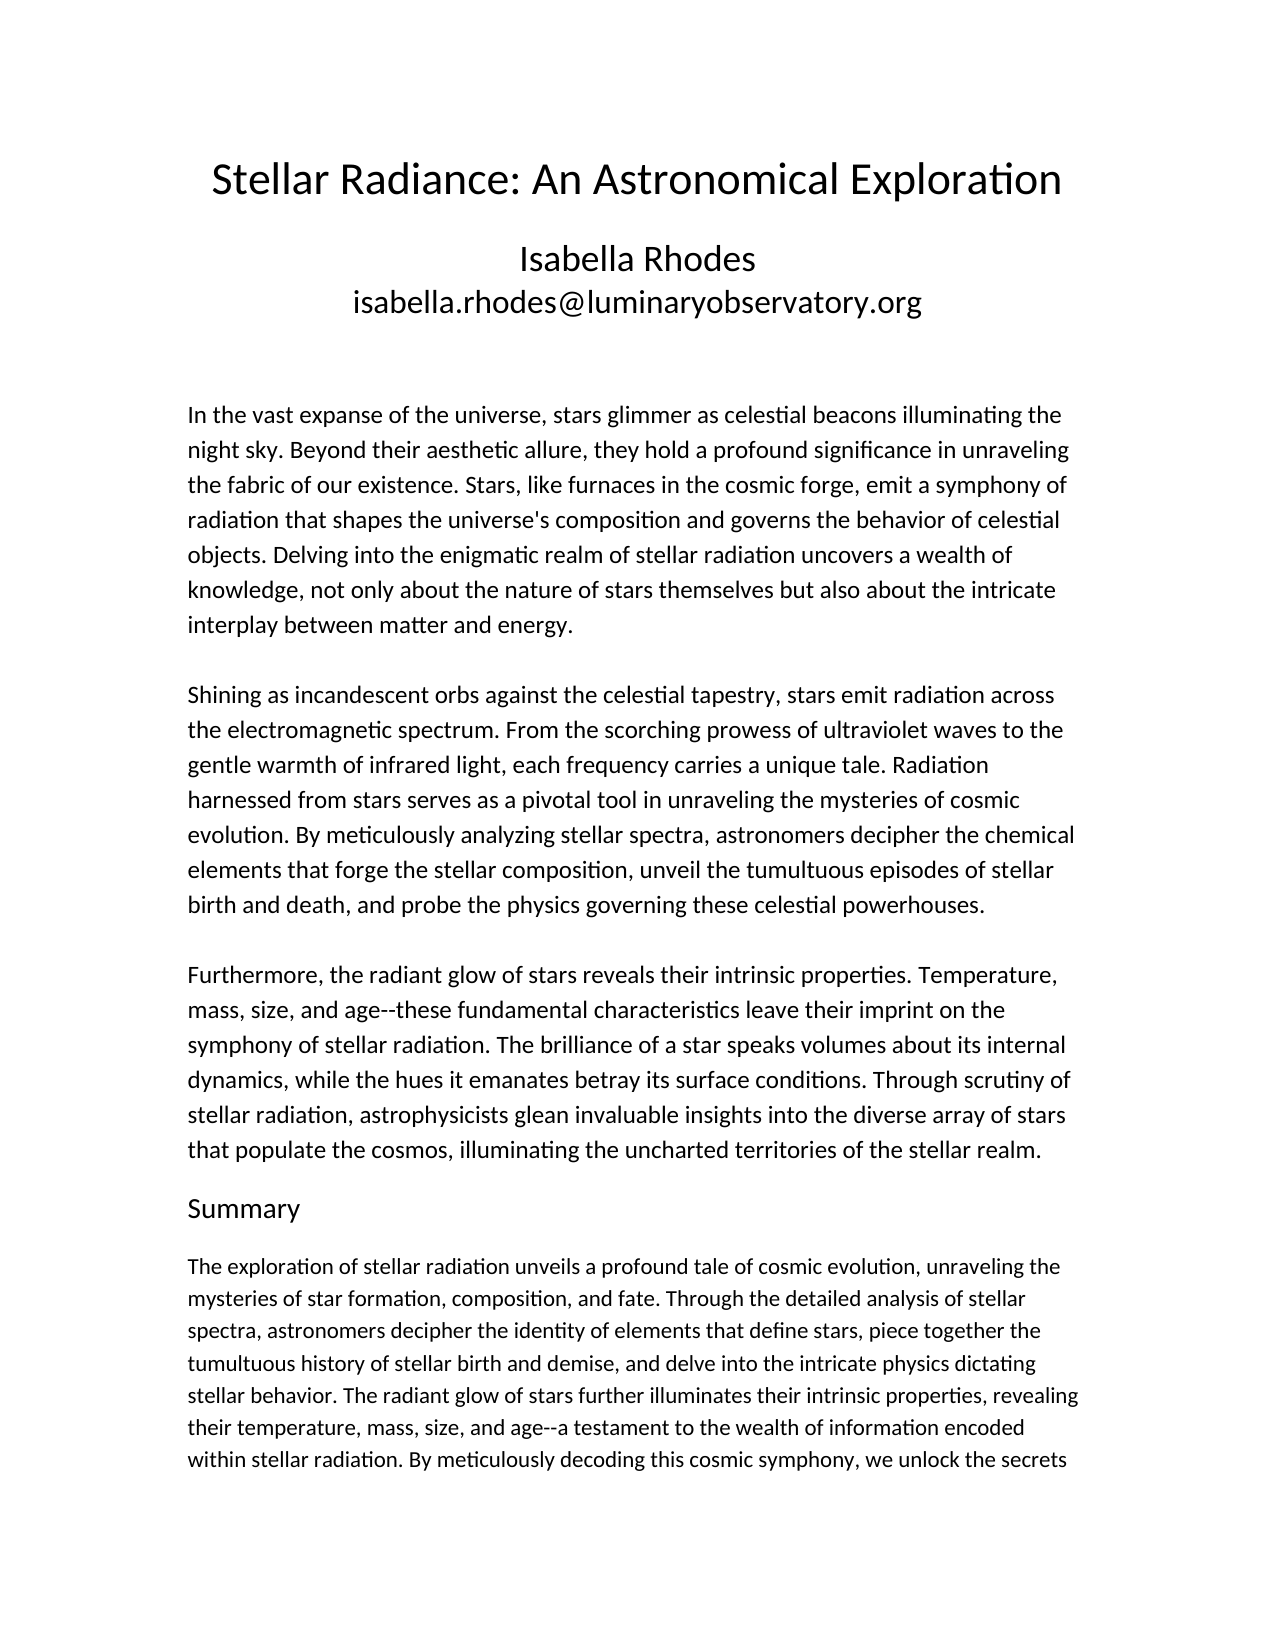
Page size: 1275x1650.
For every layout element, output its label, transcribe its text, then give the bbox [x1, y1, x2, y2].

text Summary [187, 1190, 1087, 1226]
text In the vast expanse of the universe, stars glimmer as celestial beacons illuminating the night sky. Beyond their aesthetic allure, they hold a profound significance in unraveling the fabric of our existence. Stars, like furnaces in the cosmic forge, emit a symphony of radiation that shapes the universe's composition and governs the behavior of celestial objects. Delving into the enigmatic realm of stellar radiation uncovers a wealth of knowledge, not only about the nature of stars themselves but also about the intricate interplay between matter and energy. Shining as incandescent orbs against the celestial tapestry, stars emit radiation across the electromagnetic spectrum. From the scorching prowess of ultraviolet waves to the gentle warmth of infrared light, each frequency carries a unique tale. Radiation harnessed from stars serves as a pivotal tool in unraveling the mysteries of cosmic evolution. By meticulously analyzing stellar spectra, astronomers decipher the chemical elements that forge the stellar composition, unveil the tumultuous episodes of stellar birth and death, and probe the physics governing these celestial powerhouses. Furthermore, the radiant glow of stars reveals their intrinsic properties. Temperature, mass, size, and age--these fundamental characteristics leave their imprint on the symphony of stellar radiation. The brilliance of a star speaks volumes about its internal dynamics, while the hues it emanates betray its surface conditions. Through scrutiny of stellar radiation, astrophysicists glean invaluable insights into the diverse array of stars that populate the cosmos, illuminating the uncharted territories of the stellar realm. [187, 399, 1087, 1165]
text Isabella Rhodes [187, 235, 1087, 281]
text isabella.rhodes@luminaryobservatory.org [187, 281, 1087, 322]
text Stellar Radiance: An Astronomical Exploration [187, 150, 1087, 206]
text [187, 1252, 1087, 1473]
